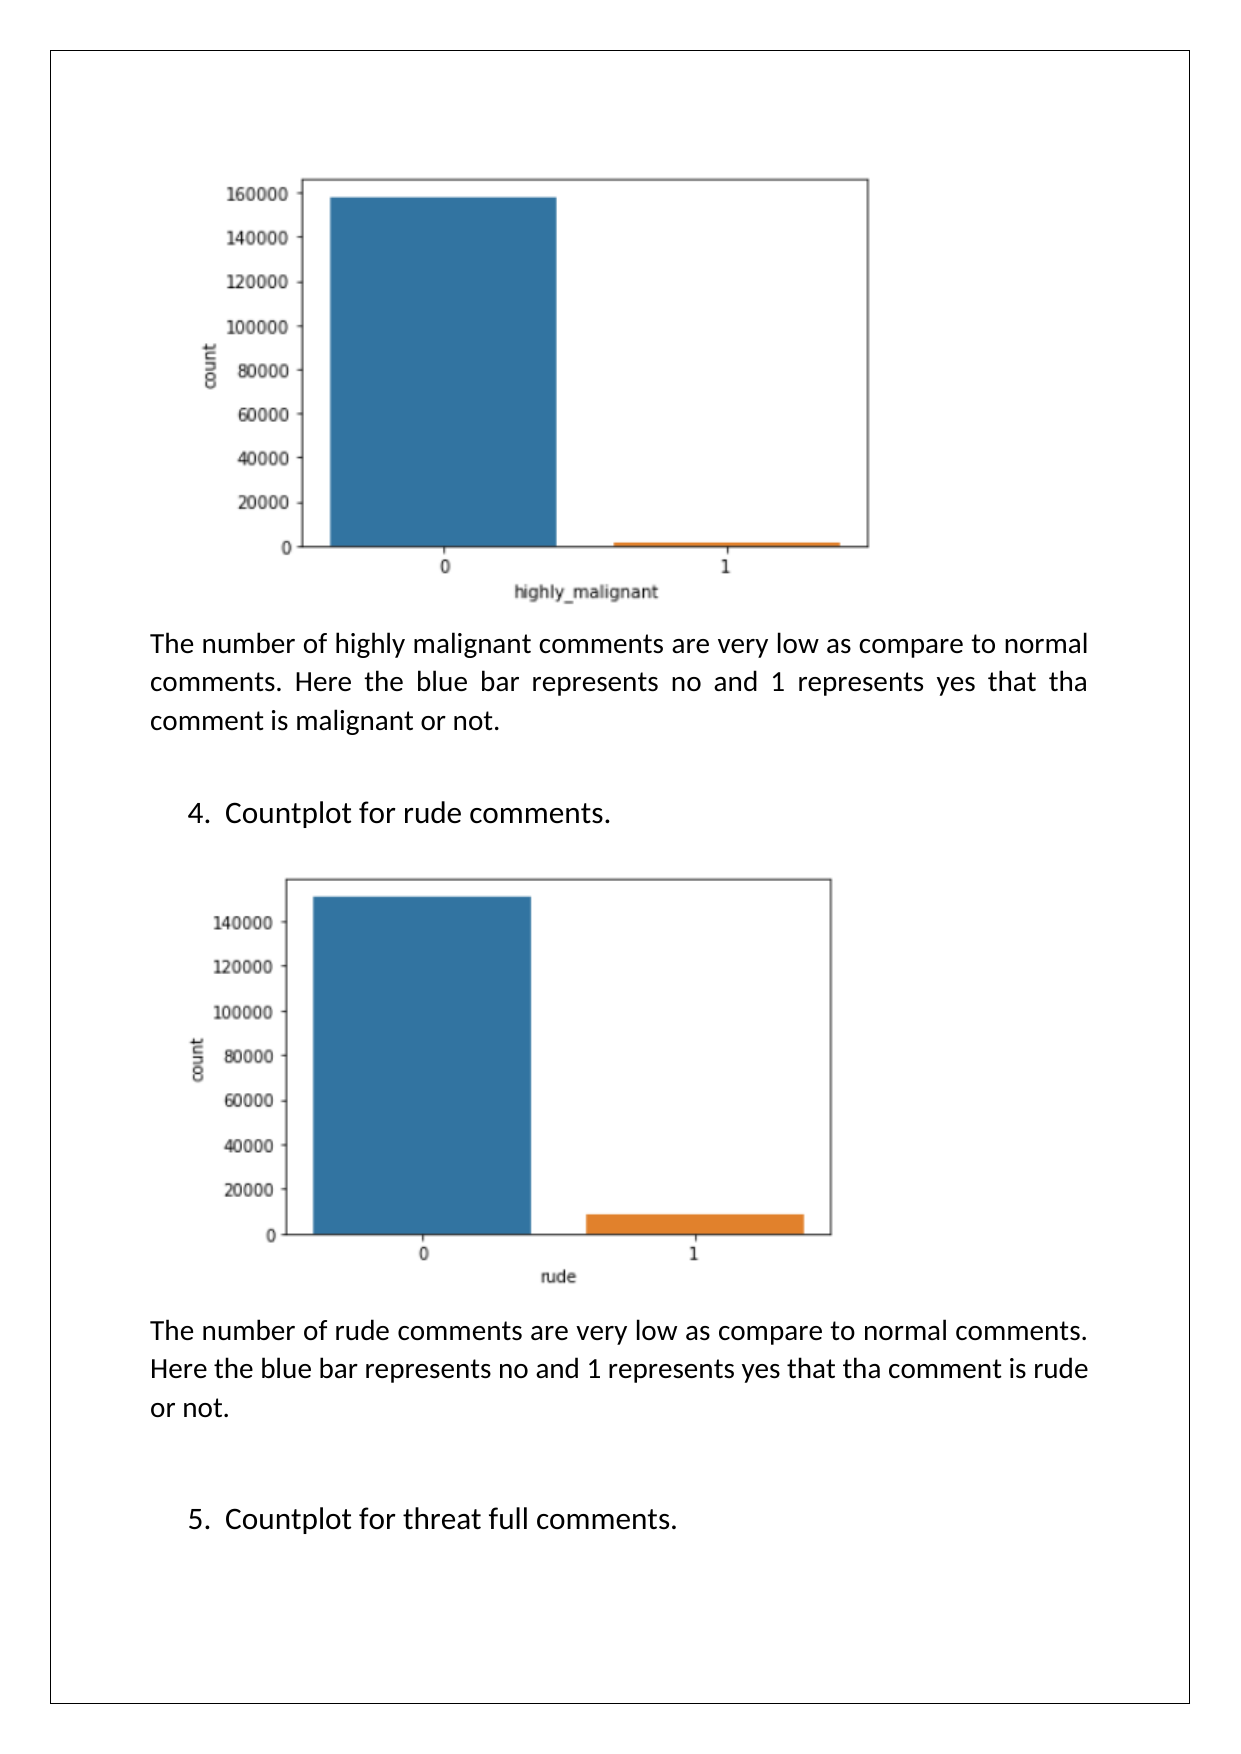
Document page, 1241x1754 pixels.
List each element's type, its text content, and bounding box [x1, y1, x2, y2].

text The number of rude comments are very low as compare to normal comments. Here the blue bar represents no and 1 represents yes that tha comment is rude or not. [150, 1386, 1090, 1424]
picture [150, 850, 929, 1294]
text The number of highly malignant comments are very low as compare to normal comments. Here the blue bar represents no and 1 represents yes that tha comment is malignant or not. [150, 699, 1090, 738]
picture [150, 150, 972, 607]
list Countplot for rude comments. [187, 793, 1090, 831]
list Countplot for threat full comments. [187, 1499, 1090, 1537]
